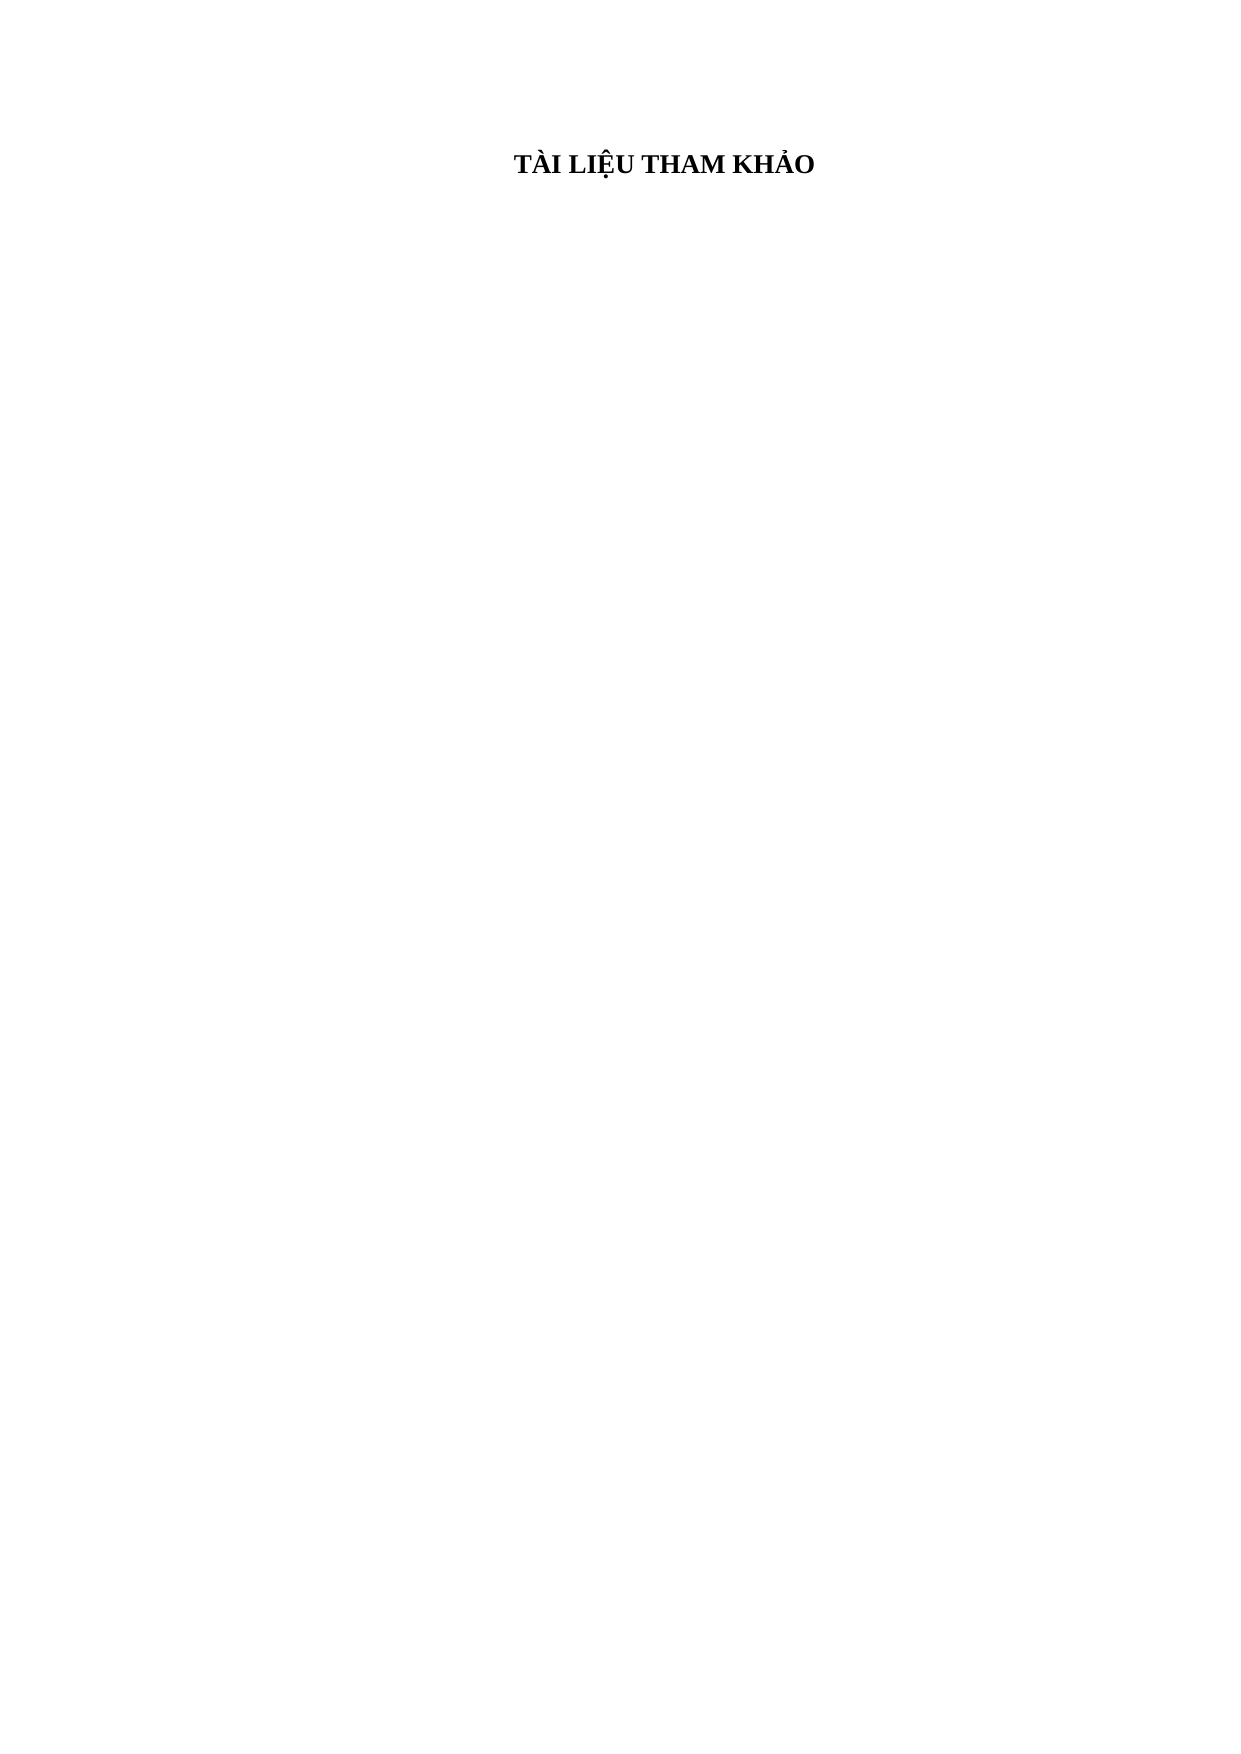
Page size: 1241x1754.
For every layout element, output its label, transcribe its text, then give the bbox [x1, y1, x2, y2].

text TÀI LIỆU THAM KHẢO [207, 148, 1122, 179]
